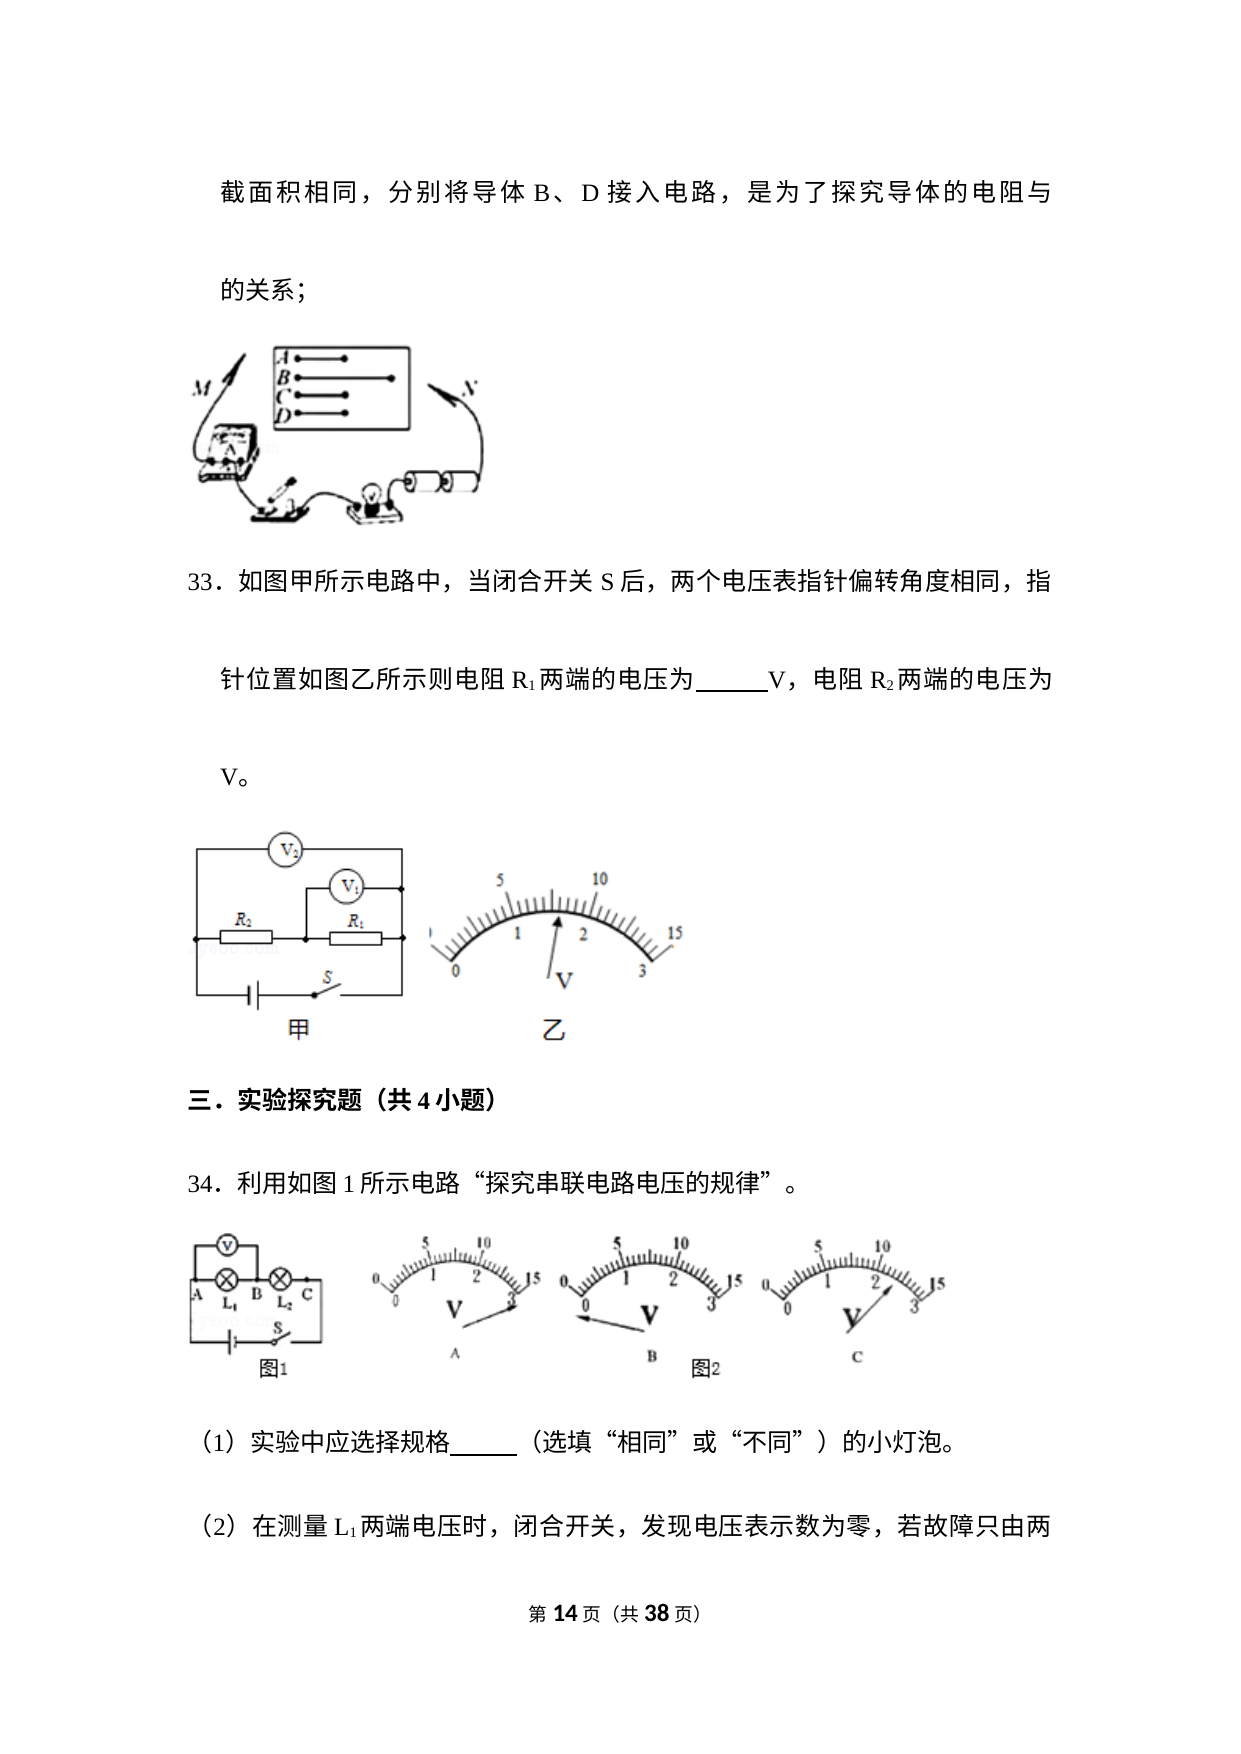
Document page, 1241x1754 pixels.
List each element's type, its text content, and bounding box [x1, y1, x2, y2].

text （1）实验中应选择规格 （选填“相同”或“不同”）的小灯泡。 [187, 1408, 1053, 1473]
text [187, 1492, 1053, 1557]
text 三．实验探究题（共4小题） [187, 1066, 1053, 1131]
text 33．如图甲所示电路中，当闭合开关S后，两个电压表指针偏转角度相同，指针位置如图乙所示则电阻R1两端的电压为 V，电阻R2两端的电压为 V。 [187, 547, 1053, 807]
text 34．利用如图1所示电路“探究串联电路电压的规律”。 [187, 1149, 1053, 1214]
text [187, 158, 1053, 321]
